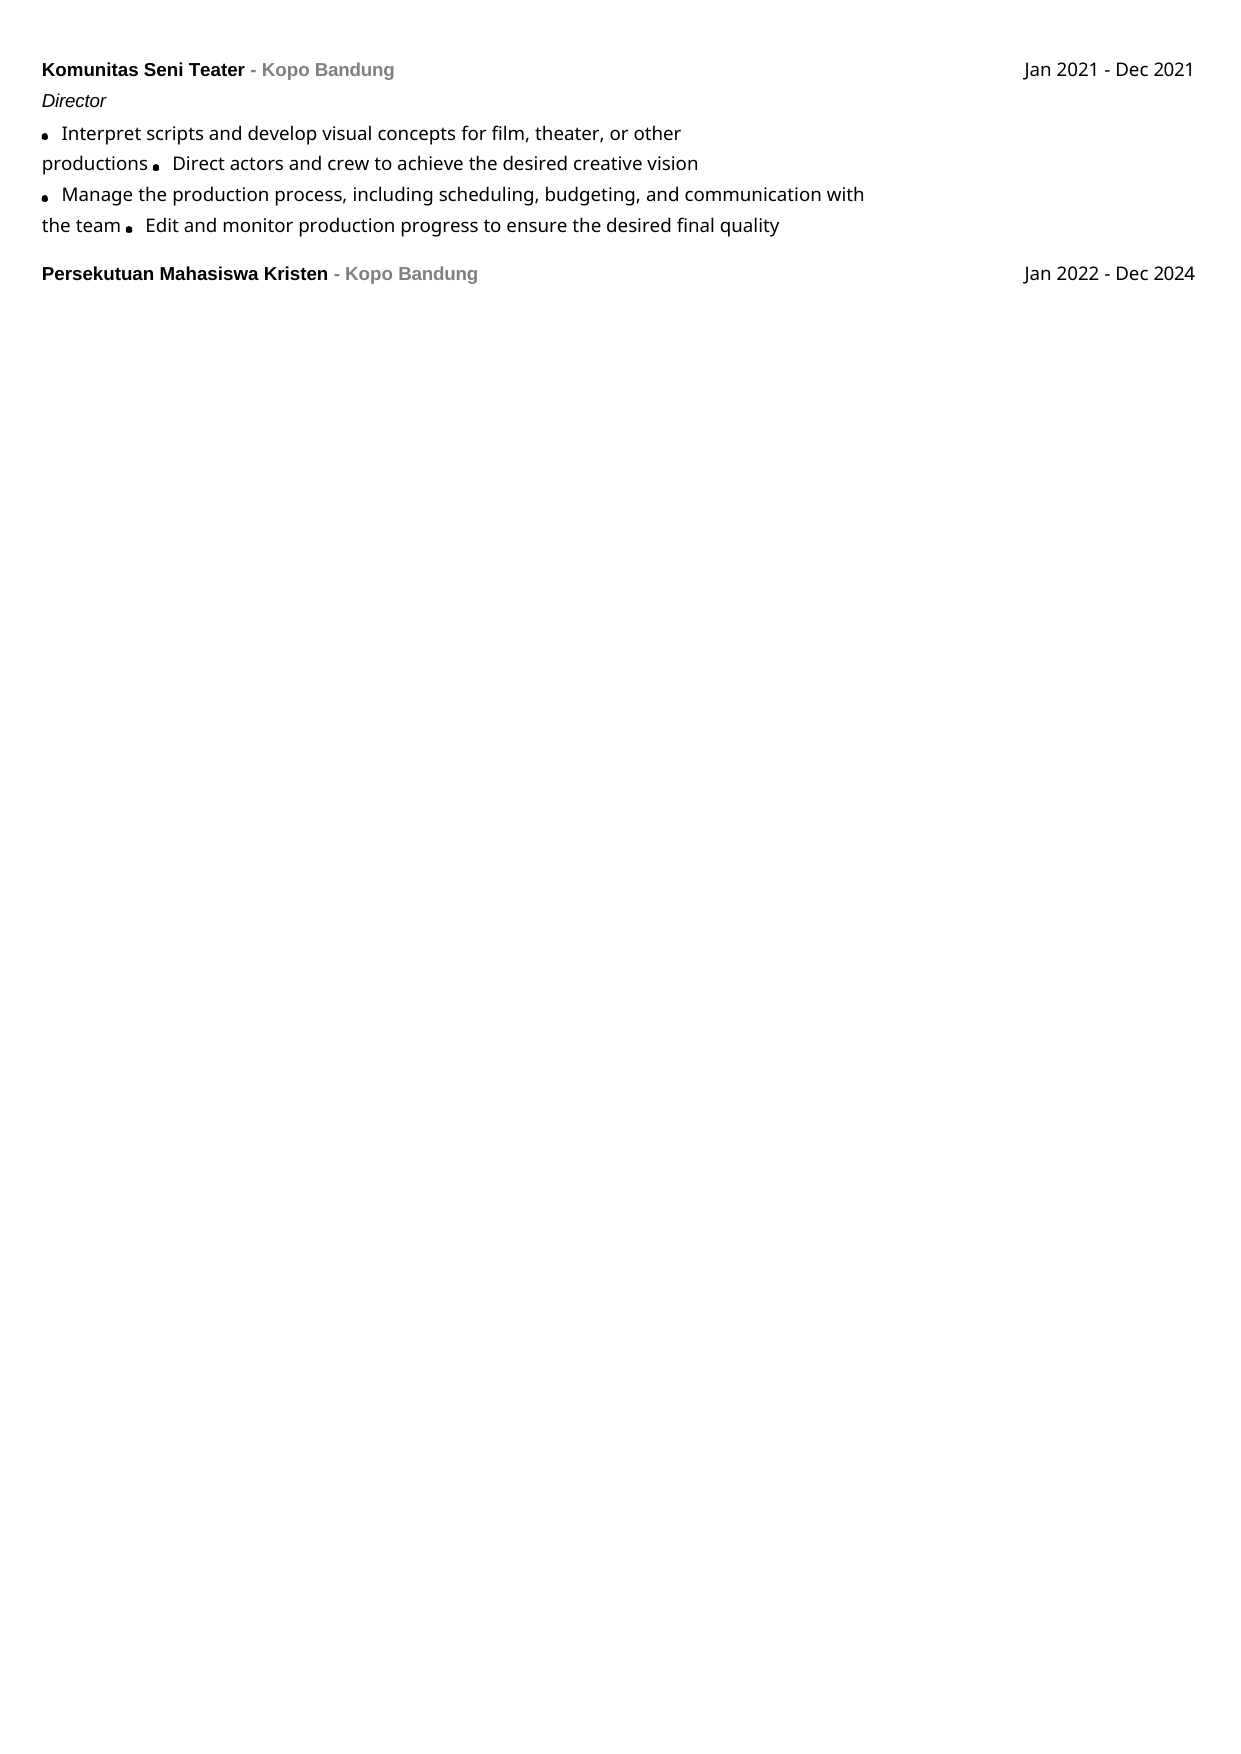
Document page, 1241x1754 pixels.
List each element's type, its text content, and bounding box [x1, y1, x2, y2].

text Persekutuan Mahasiswa Kristen - Kopo Bandung Jan 2022 - Dec 2024 [42, 260, 1211, 286]
picture [152, 164, 159, 171]
text Komunitas Seni Teater - Kopo Bandung Jan 2021 - Dec 2021 [42, 56, 1211, 82]
text Manage the production process, including scheduling, budgeting, and communication with the team Edit and monitor production progress to ensure the desired final quality [42, 182, 887, 238]
picture [41, 195, 48, 202]
text Interpret scripts and develop visual concepts for film, theater, or other productions Direct actors and crew to achieve the desired creative vision [42, 120, 739, 176]
picture [125, 226, 133, 233]
picture [41, 133, 48, 140]
text Director [42, 89, 1211, 111]
